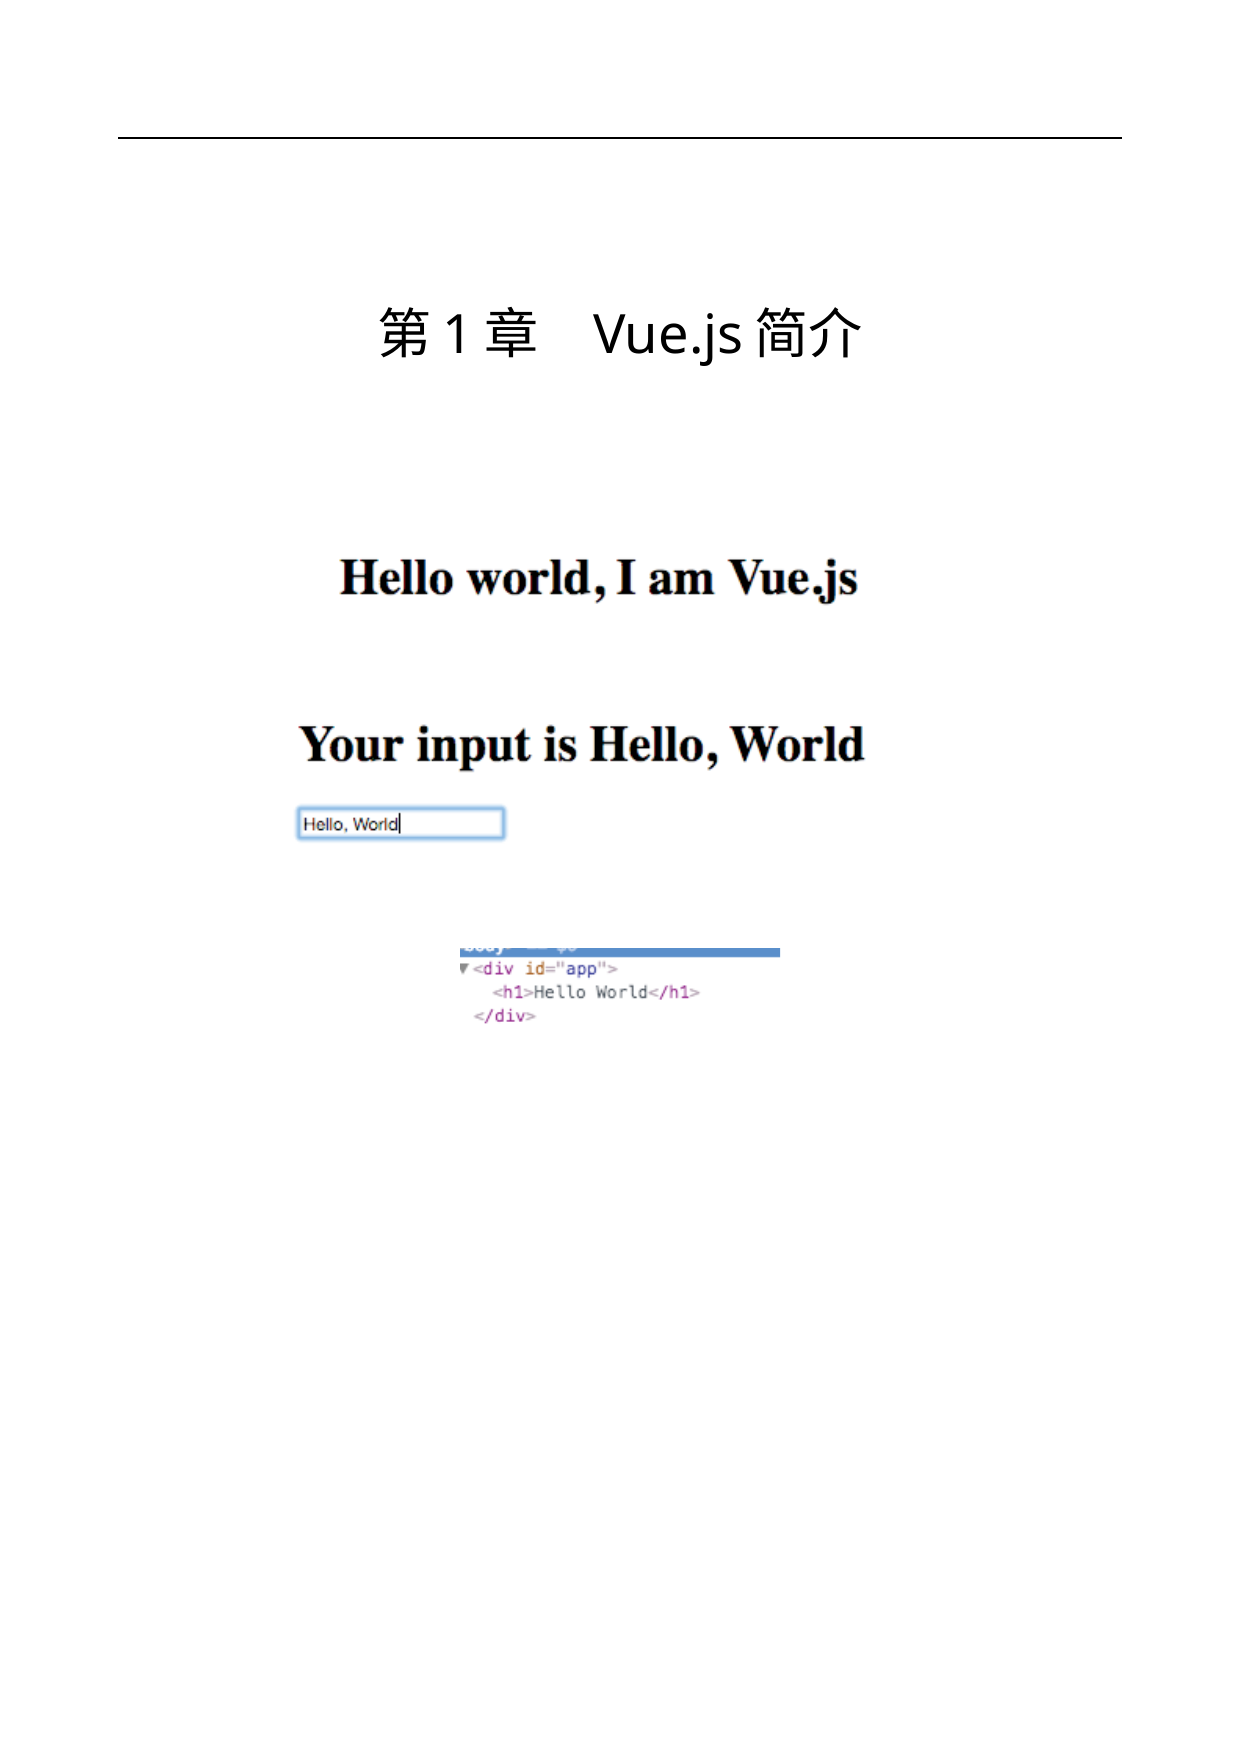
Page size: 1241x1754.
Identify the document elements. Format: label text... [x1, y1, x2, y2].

picture [332, 519, 908, 640]
picture [292, 685, 949, 889]
subtitle 第1章 Vue.js简介 [118, 281, 1122, 379]
picture [460, 948, 781, 1033]
